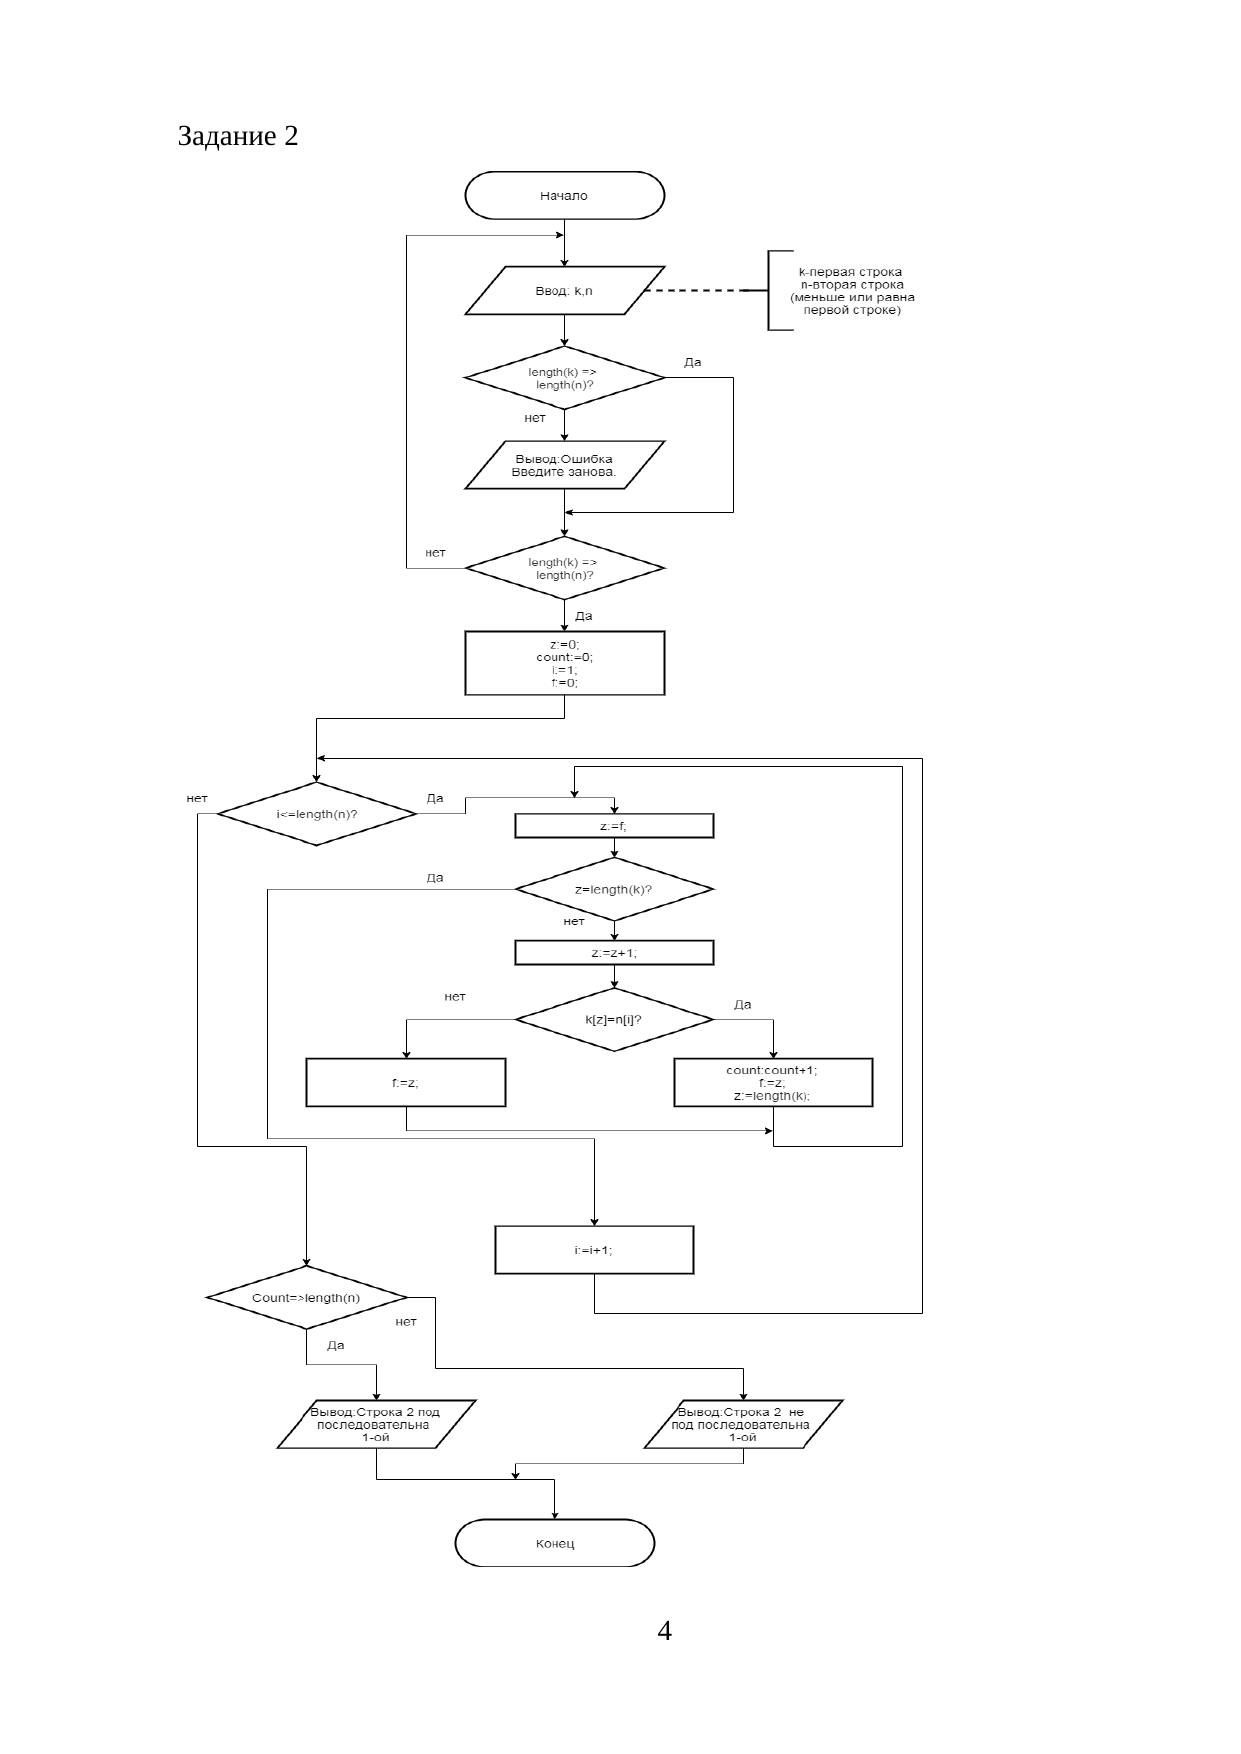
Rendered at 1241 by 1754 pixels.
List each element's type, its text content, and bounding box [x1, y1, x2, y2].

text Задание 2 [177, 118, 1152, 152]
picture [177, 171, 930, 1567]
